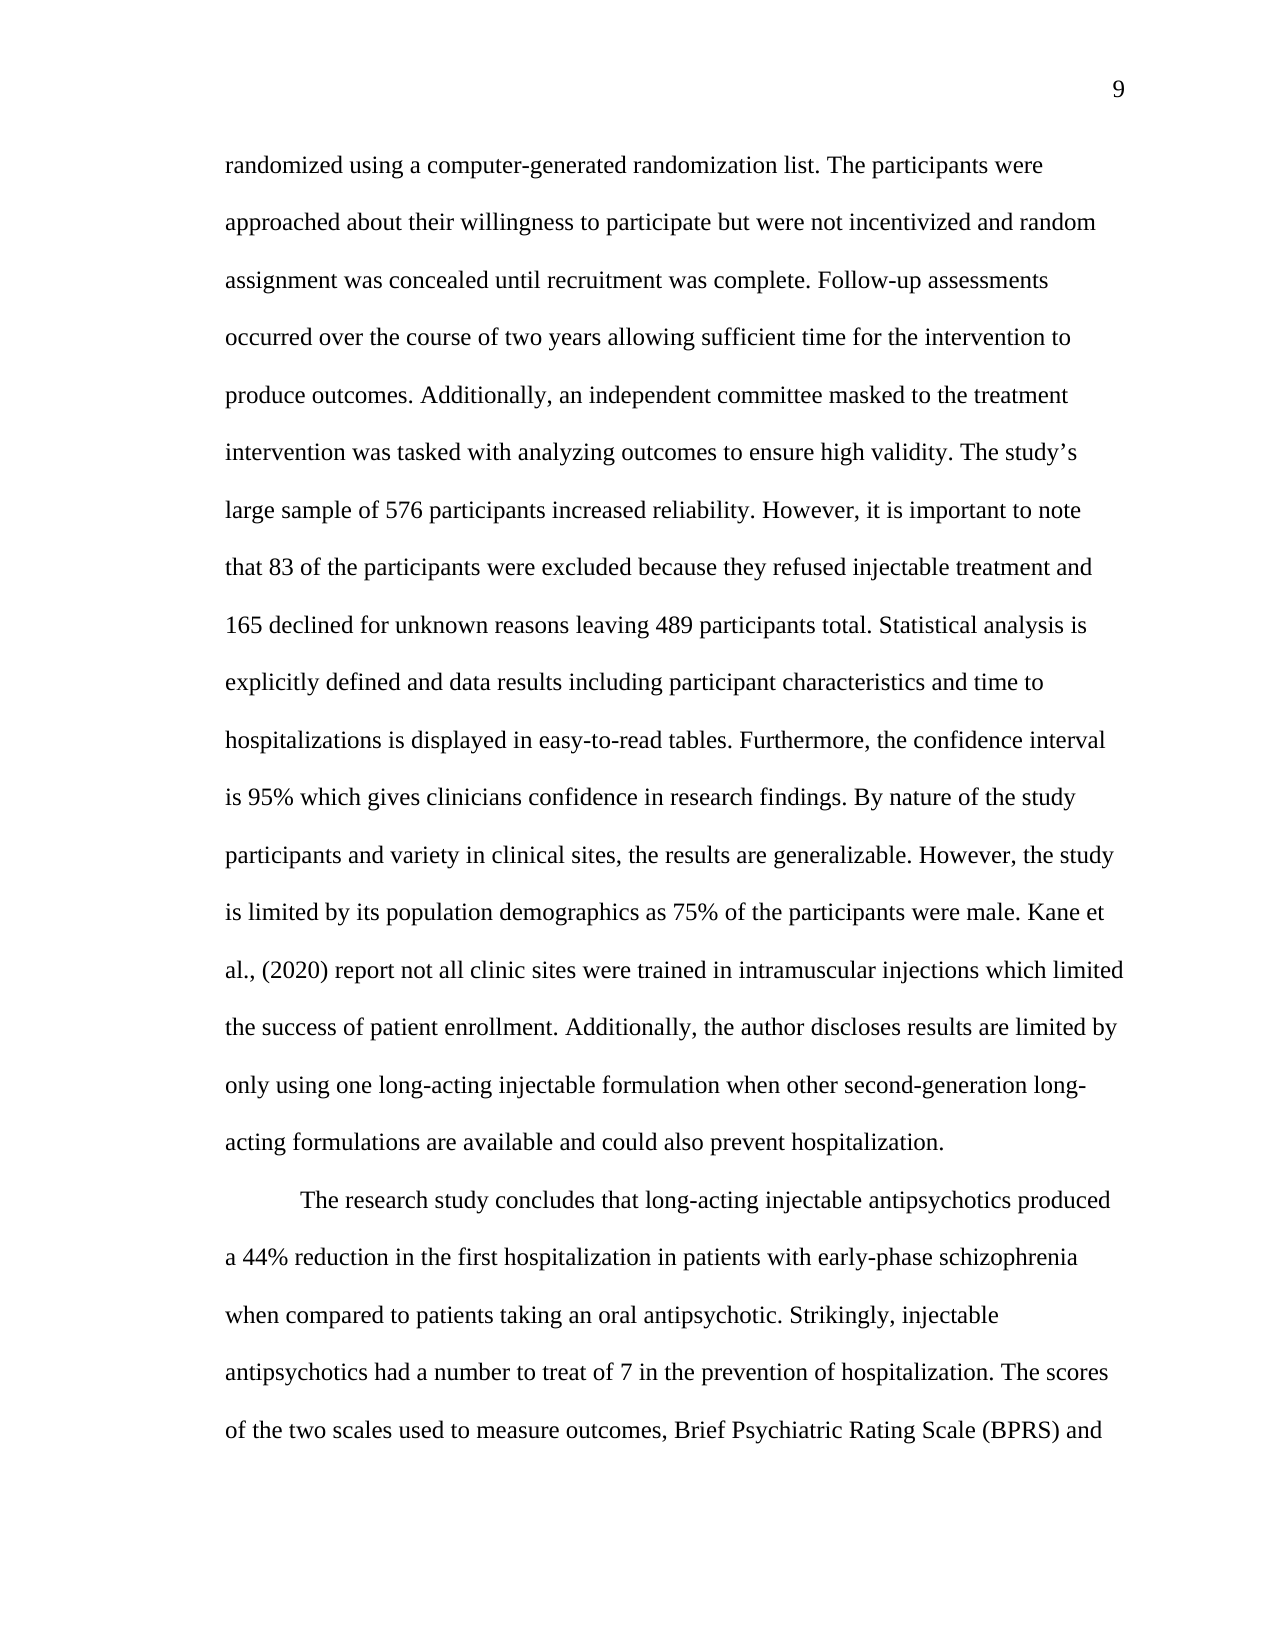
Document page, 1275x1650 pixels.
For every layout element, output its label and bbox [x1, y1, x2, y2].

text [225, 1185, 1125, 1444]
text [225, 150, 1125, 1156]
